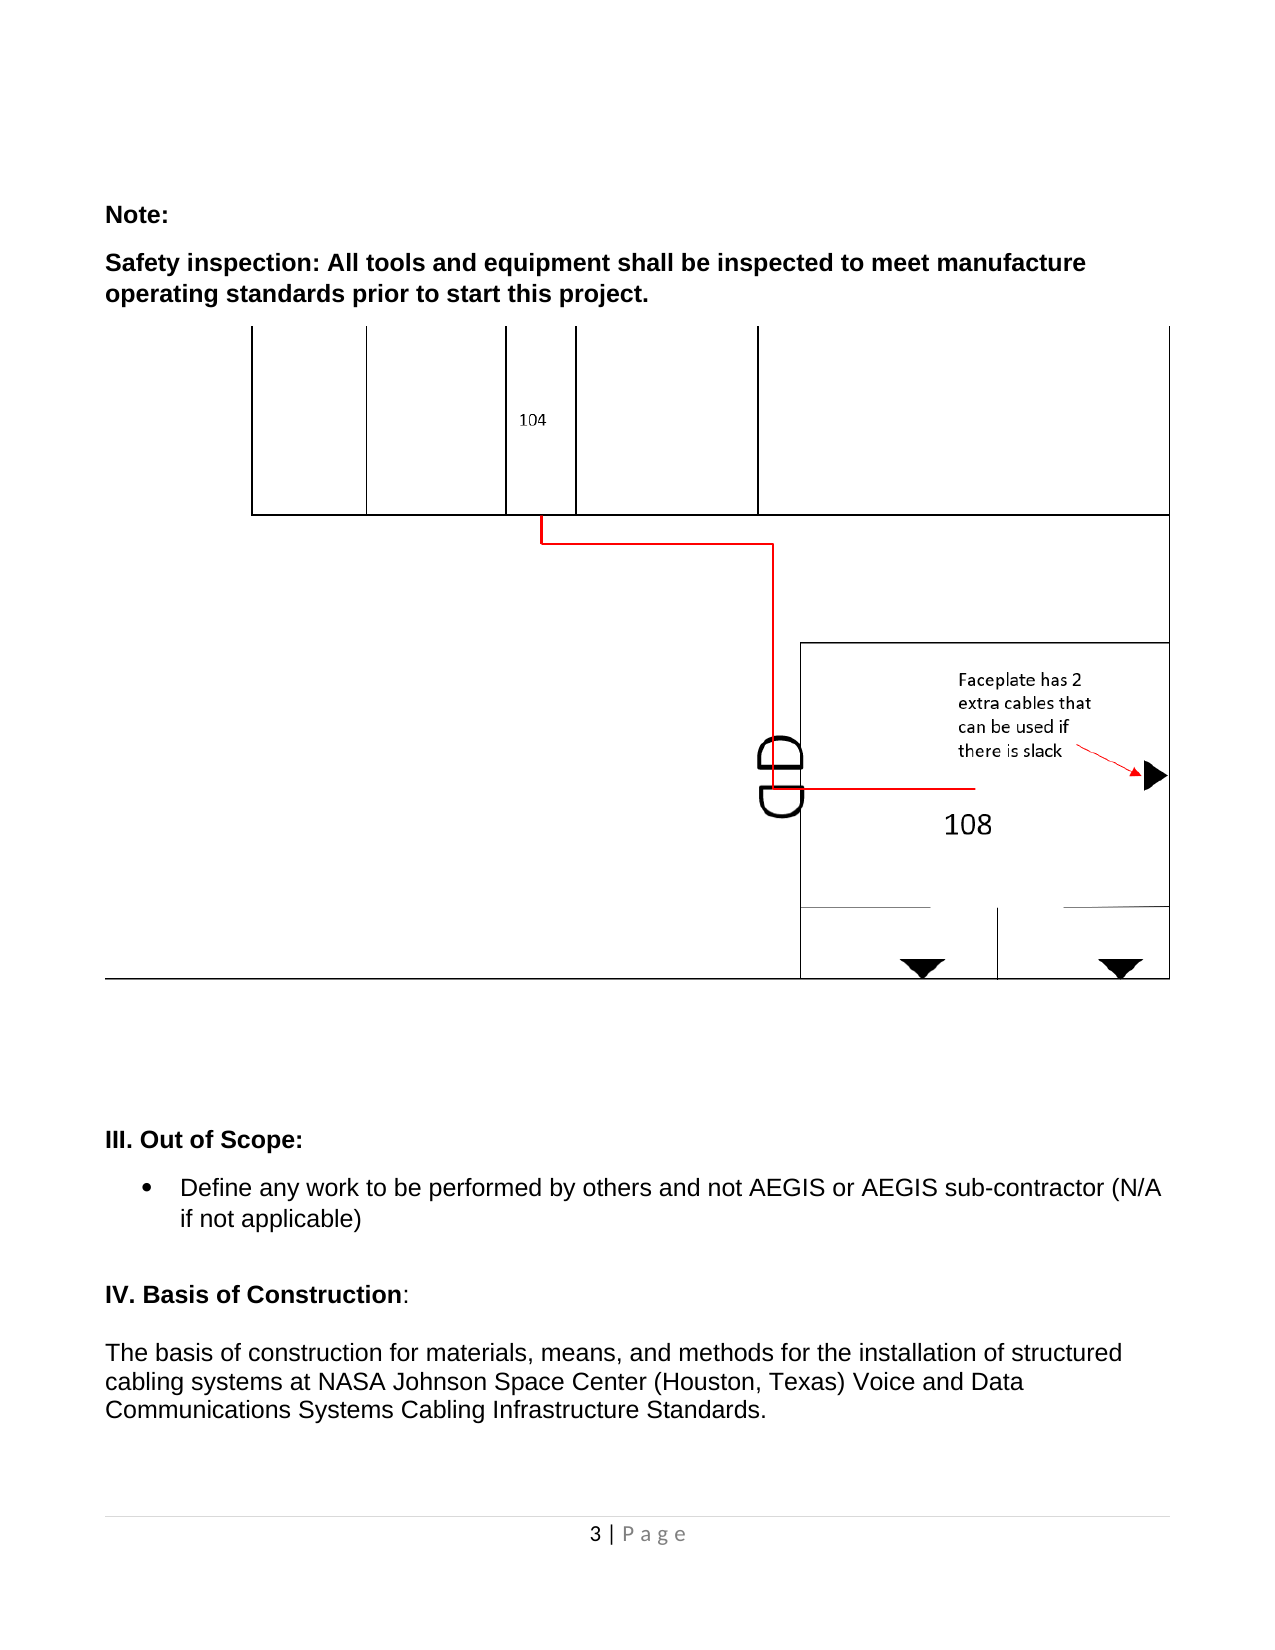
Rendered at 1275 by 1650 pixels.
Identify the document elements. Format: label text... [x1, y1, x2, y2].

picture [105, 326, 1170, 980]
text III. Out of Scope: [105, 1125, 1170, 1154]
text IV. Basis of Construction: [105, 1281, 1170, 1309]
list Define any work to be performed by others and not AEGIS or AEGIS sub-contractor (N/A if not applicable) [142, 1173, 1170, 1233]
text The basis of construction for materials, means, and methods for the installation of structured cabling systems at NASA Johnson Space Center (Houston, Texas) Voice and Data Communications Systems Cabling Infrastructure Standards. [105, 1338, 1170, 1424]
text Safety inspection: All tools and equipment shall be inspected to meet manufacture operating standards prior to start this project. [105, 248, 1170, 308]
text Note: [105, 200, 1170, 229]
